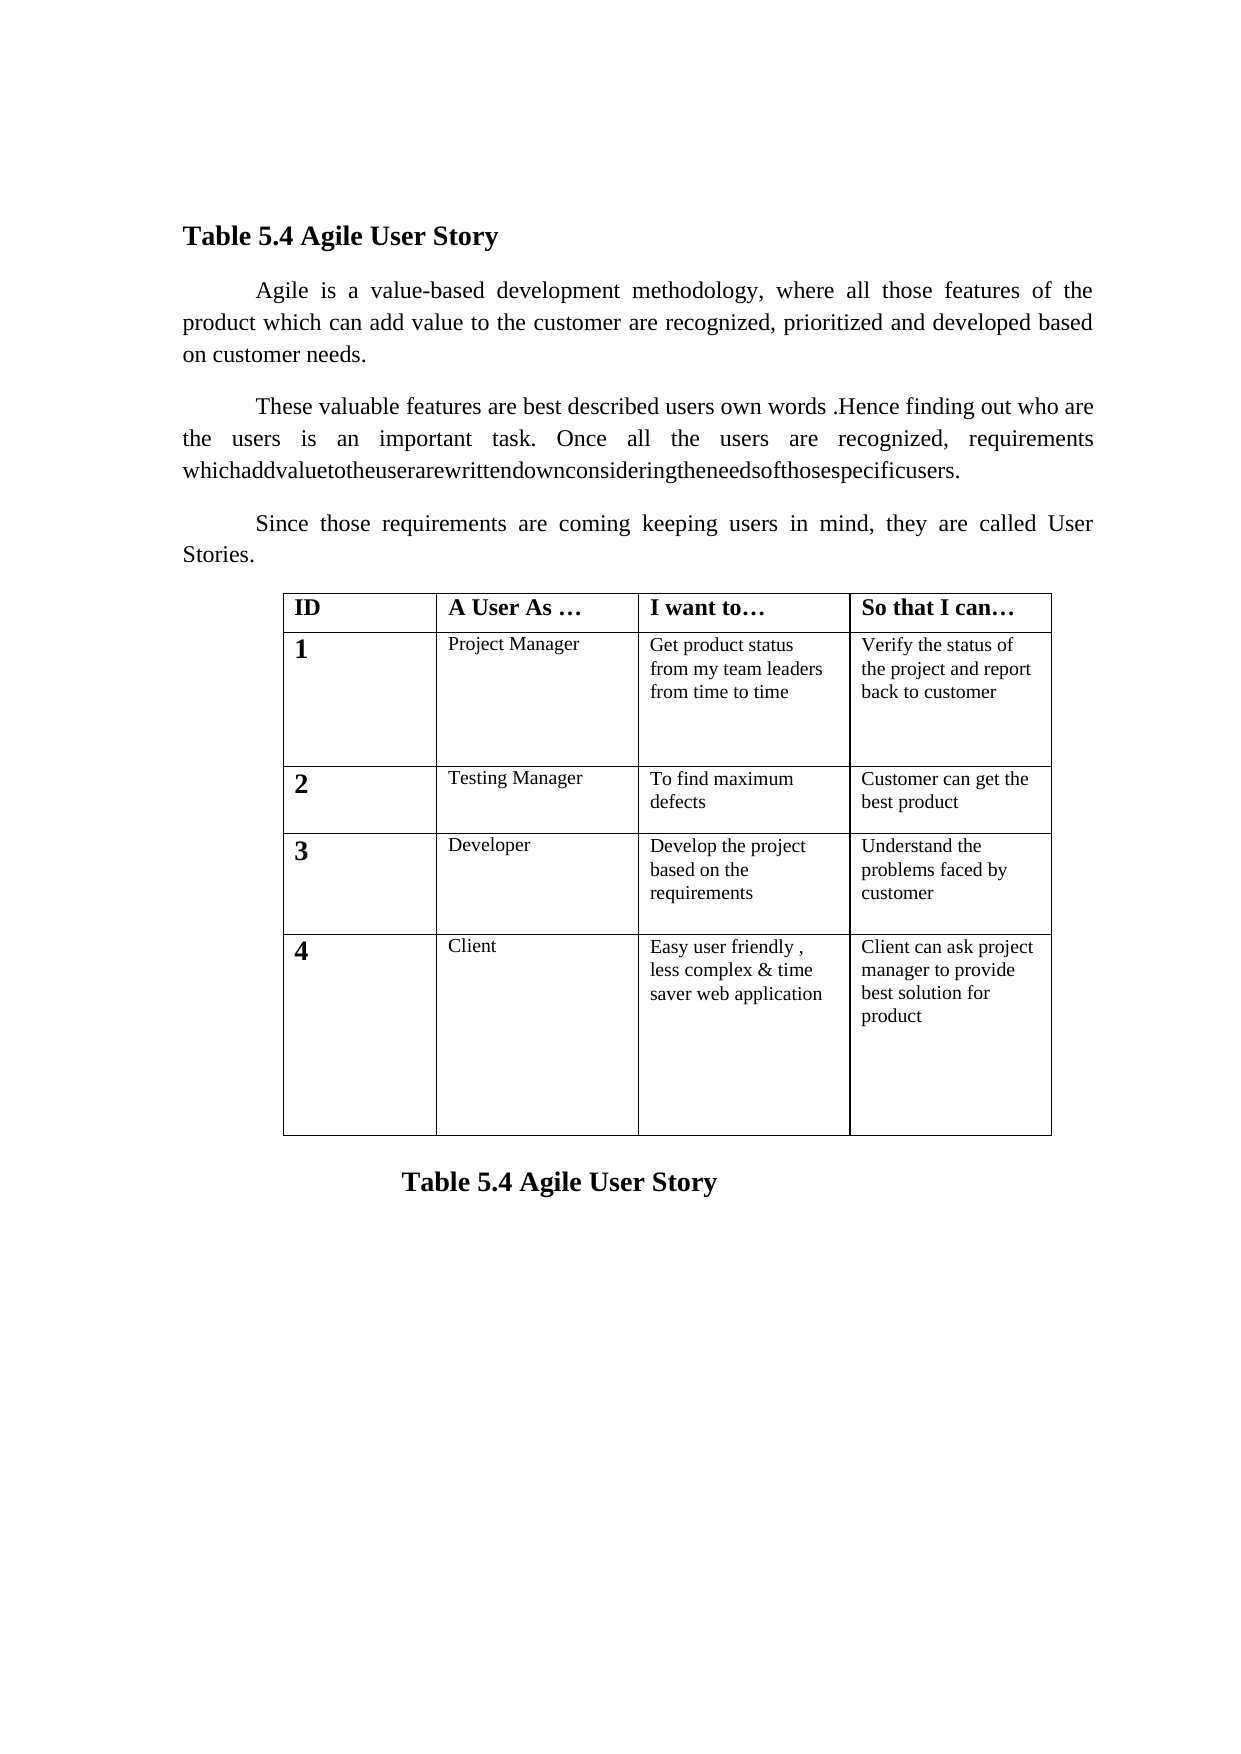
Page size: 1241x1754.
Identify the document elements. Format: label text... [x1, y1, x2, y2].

table_cell 1 [284, 633, 436, 766]
table_cell 3 [284, 834, 436, 934]
table_cell 2 [284, 767, 436, 833]
table_cell Testing Manager [437, 767, 638, 833]
table_cell Client can ask project manager to provide best solution for product [851, 935, 1051, 1134]
text Table 5.4 Agile User Story [401, 1165, 1217, 1197]
table_cell Client [437, 935, 638, 1134]
table_header A User As … [437, 594, 638, 632]
table_header I want to… [639, 594, 849, 632]
table_cell To find maximum defects [639, 767, 849, 833]
text Table 5.4 Agile User Story [182, 219, 1217, 251]
table_cell Get product status from my team leaders from time to time [639, 633, 849, 766]
text Since those requirements are coming keeping users in mind, they are called User Stories. [182, 508, 1095, 568]
table_cell 4 [284, 935, 436, 1134]
text These valuable features are best described users own words .Hence finding out who are the users is an important task. Once all the users are recognized, requirements whichaddvaluetotheuserarewrittendownconsideringtheneedsofthosespecificusers. [182, 392, 1095, 484]
table_cell Understand the problems faced by customer [851, 834, 1051, 934]
table_cell Project Manager [437, 633, 638, 766]
table_cell Developer [437, 834, 638, 934]
table_cell Easy user friendly , less complex & time saver web application [639, 935, 849, 1134]
table_header So that I can… [851, 594, 1051, 632]
table_cell Verify the status of the project and report back to customer [851, 633, 1051, 766]
table_cell Customer can get the best product [851, 767, 1051, 833]
text Agile is a value-based development methodology, where all those features of the product which can add value to the customer are recognized, prioritized and developed based on customer needs. [182, 276, 1095, 368]
table_cell Develop the project based on the requirements [639, 834, 849, 934]
table_header ID [284, 594, 436, 632]
